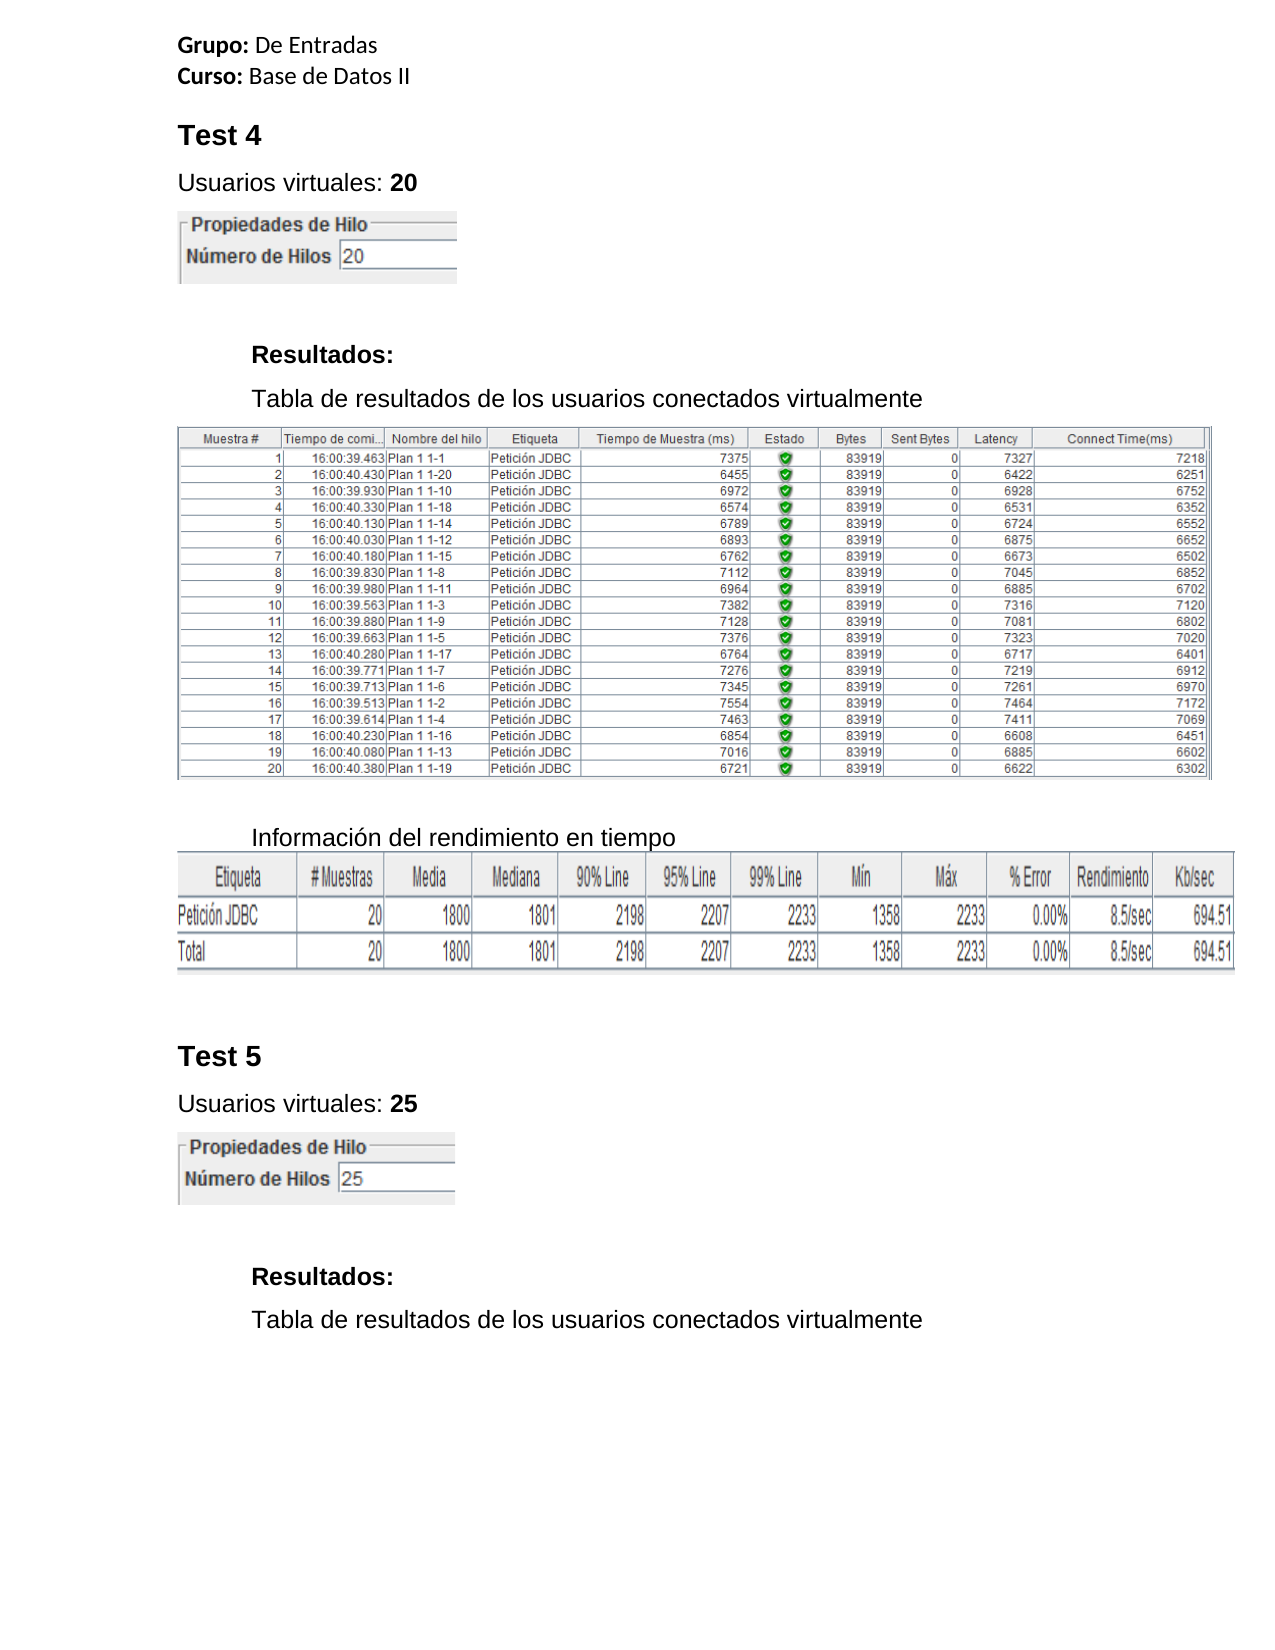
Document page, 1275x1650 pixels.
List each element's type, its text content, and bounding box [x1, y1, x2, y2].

text Tabla de resultados de los usuarios conectados virtualmente [177, 1304, 1098, 1333]
text Usuarios virtuales: 25 [177, 1089, 1098, 1118]
text Test 5 [177, 1039, 1098, 1073]
text Información del rendimiento en tiempo [177, 823, 1098, 851]
text Tabla de resultados de los usuarios conectados virtualmente [177, 384, 1098, 412]
text Usuarios virtuales: 20 [177, 168, 1098, 197]
text Resultados: [177, 341, 1098, 369]
text Resultados: [177, 1261, 1098, 1290]
text Test 4 [177, 118, 1098, 152]
